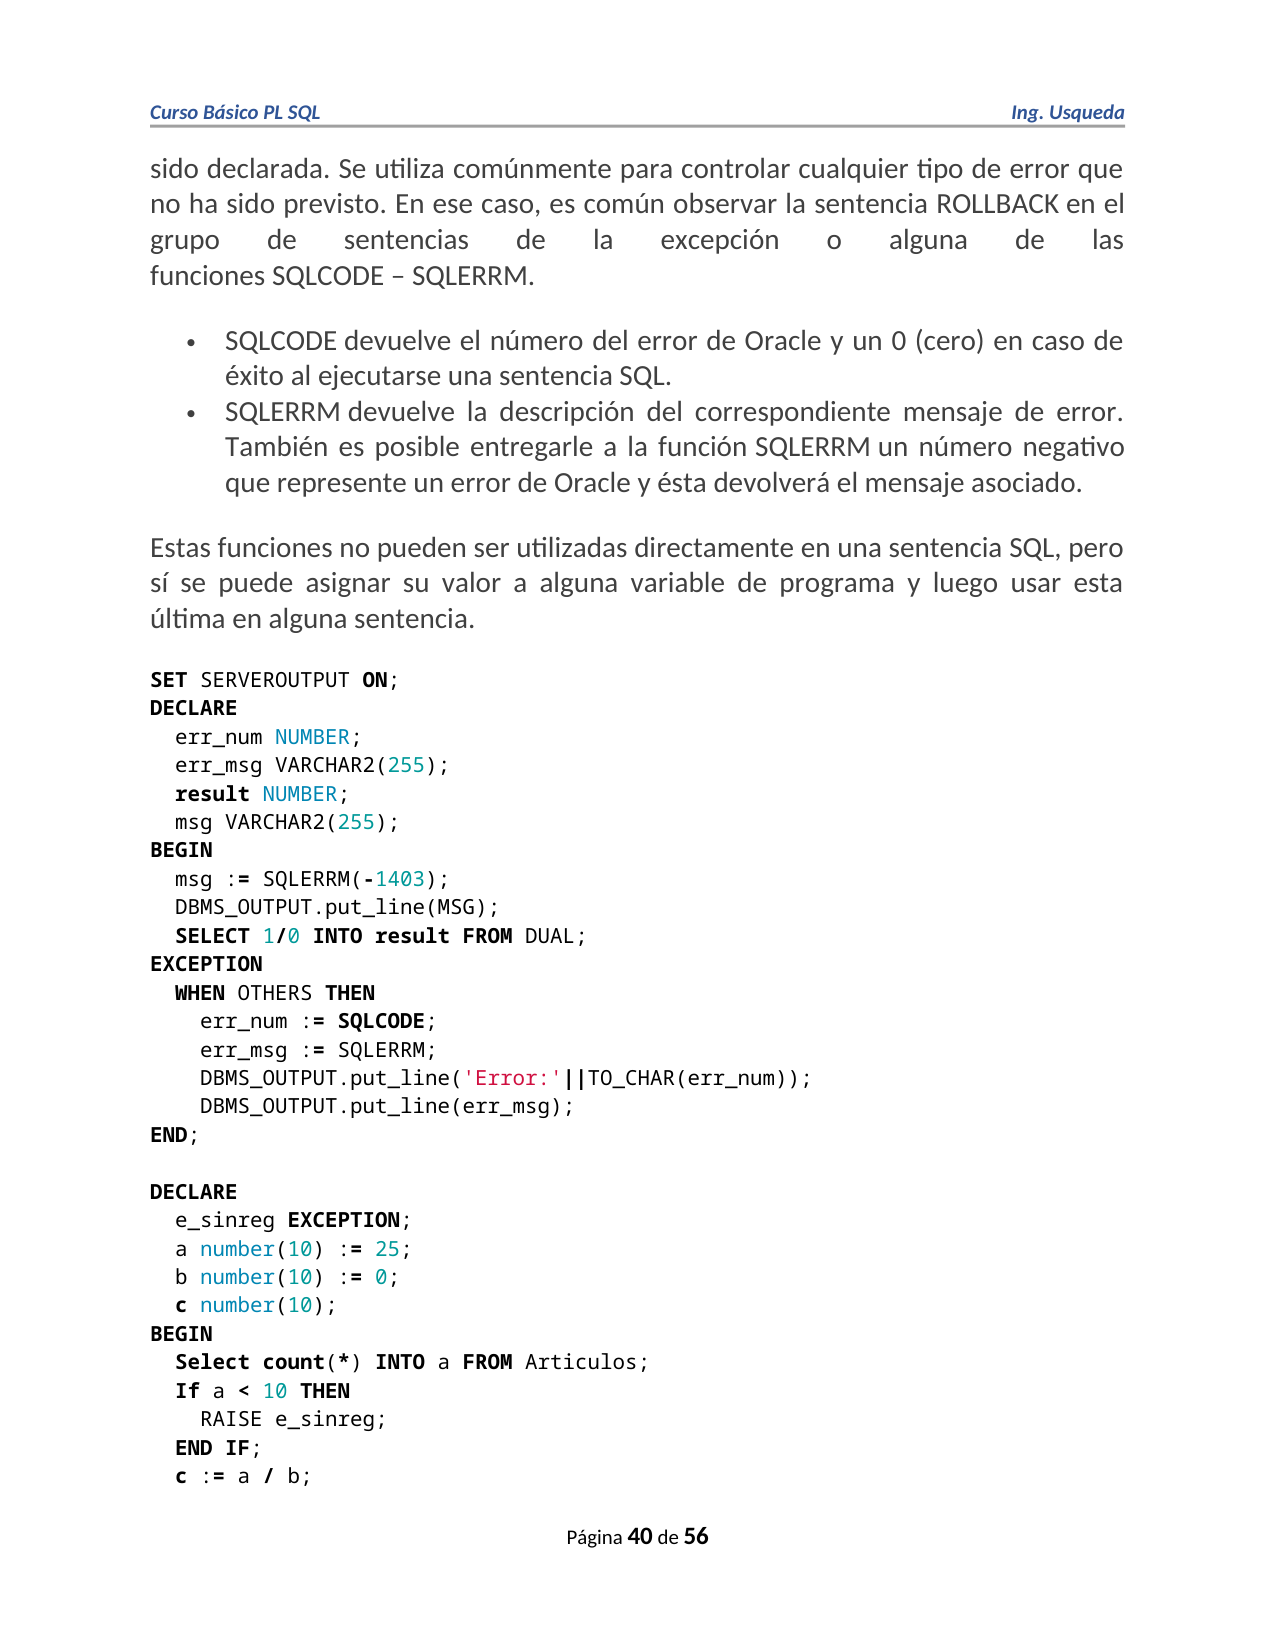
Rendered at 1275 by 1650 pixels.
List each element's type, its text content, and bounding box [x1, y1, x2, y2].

text If a < 10 THEN [150, 1376, 1125, 1404]
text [150, 150, 1125, 292]
text Estas funciones no pueden ser utilizadas directamente en una sentencia SQL, pero sí se puede asignar su valor a alguna variable de programa y luego usar esta última en alguna sentencia. [150, 529, 1125, 636]
text DBMS_OUTPUT.put_line(MSG); [150, 892, 1125, 921]
text msg := SQLERRM(-1403); [150, 864, 1125, 892]
text BEGIN [150, 1319, 1125, 1347]
list SQLERRM devuelve la descripción del correspondiente mensaje de error. También es posible entregarle a la función SQLERRM un número negativo que represente un error de Oracle y ésta devolverá el mensaje asociado. [187, 393, 1125, 500]
text c := a / b; [150, 1461, 1125, 1490]
text DBMS_OUTPUT.put_line('Error:'||TO_CHAR(err_num)); [150, 1063, 1125, 1092]
text BEGIN [150, 836, 1125, 864]
text DBMS_OUTPUT.put_line(err_msg); [150, 1092, 1125, 1120]
text WHEN OTHERS THEN [150, 978, 1125, 1006]
text END IF; [150, 1433, 1125, 1461]
text a number(10) := 25; [150, 1234, 1125, 1262]
list SQLCODE devuelve el número del error de Oracle y un 0 (cero) en caso de éxito al ejecutarse una sentencia SQL. [187, 322, 1125, 393]
text err_msg := SQLERRM; [150, 1035, 1125, 1063]
text END; [150, 1120, 1125, 1148]
text b number(10) := 0; [150, 1262, 1125, 1291]
text DECLARE [150, 693, 1125, 722]
text SET SERVEROUTPUT ON; [150, 665, 1125, 693]
text err_num := SQLCODE; [150, 1006, 1125, 1035]
text err_msg VARCHAR2(255); [150, 750, 1125, 779]
text err_num NUMBER; [150, 722, 1125, 750]
text Select count(*) INTO a FROM Articulos; [150, 1347, 1125, 1376]
text result NUMBER; [150, 779, 1125, 807]
text e_sinreg EXCEPTION; [150, 1205, 1125, 1234]
text SELECT 1/0 INTO result FROM DUAL; [150, 921, 1125, 949]
text RAISE e_sinreg; [150, 1404, 1125, 1433]
text EXCEPTION [150, 949, 1125, 978]
text DECLARE [150, 1177, 1125, 1205]
text c number(10); [150, 1291, 1125, 1319]
text msg VARCHAR2(255); [150, 807, 1125, 836]
